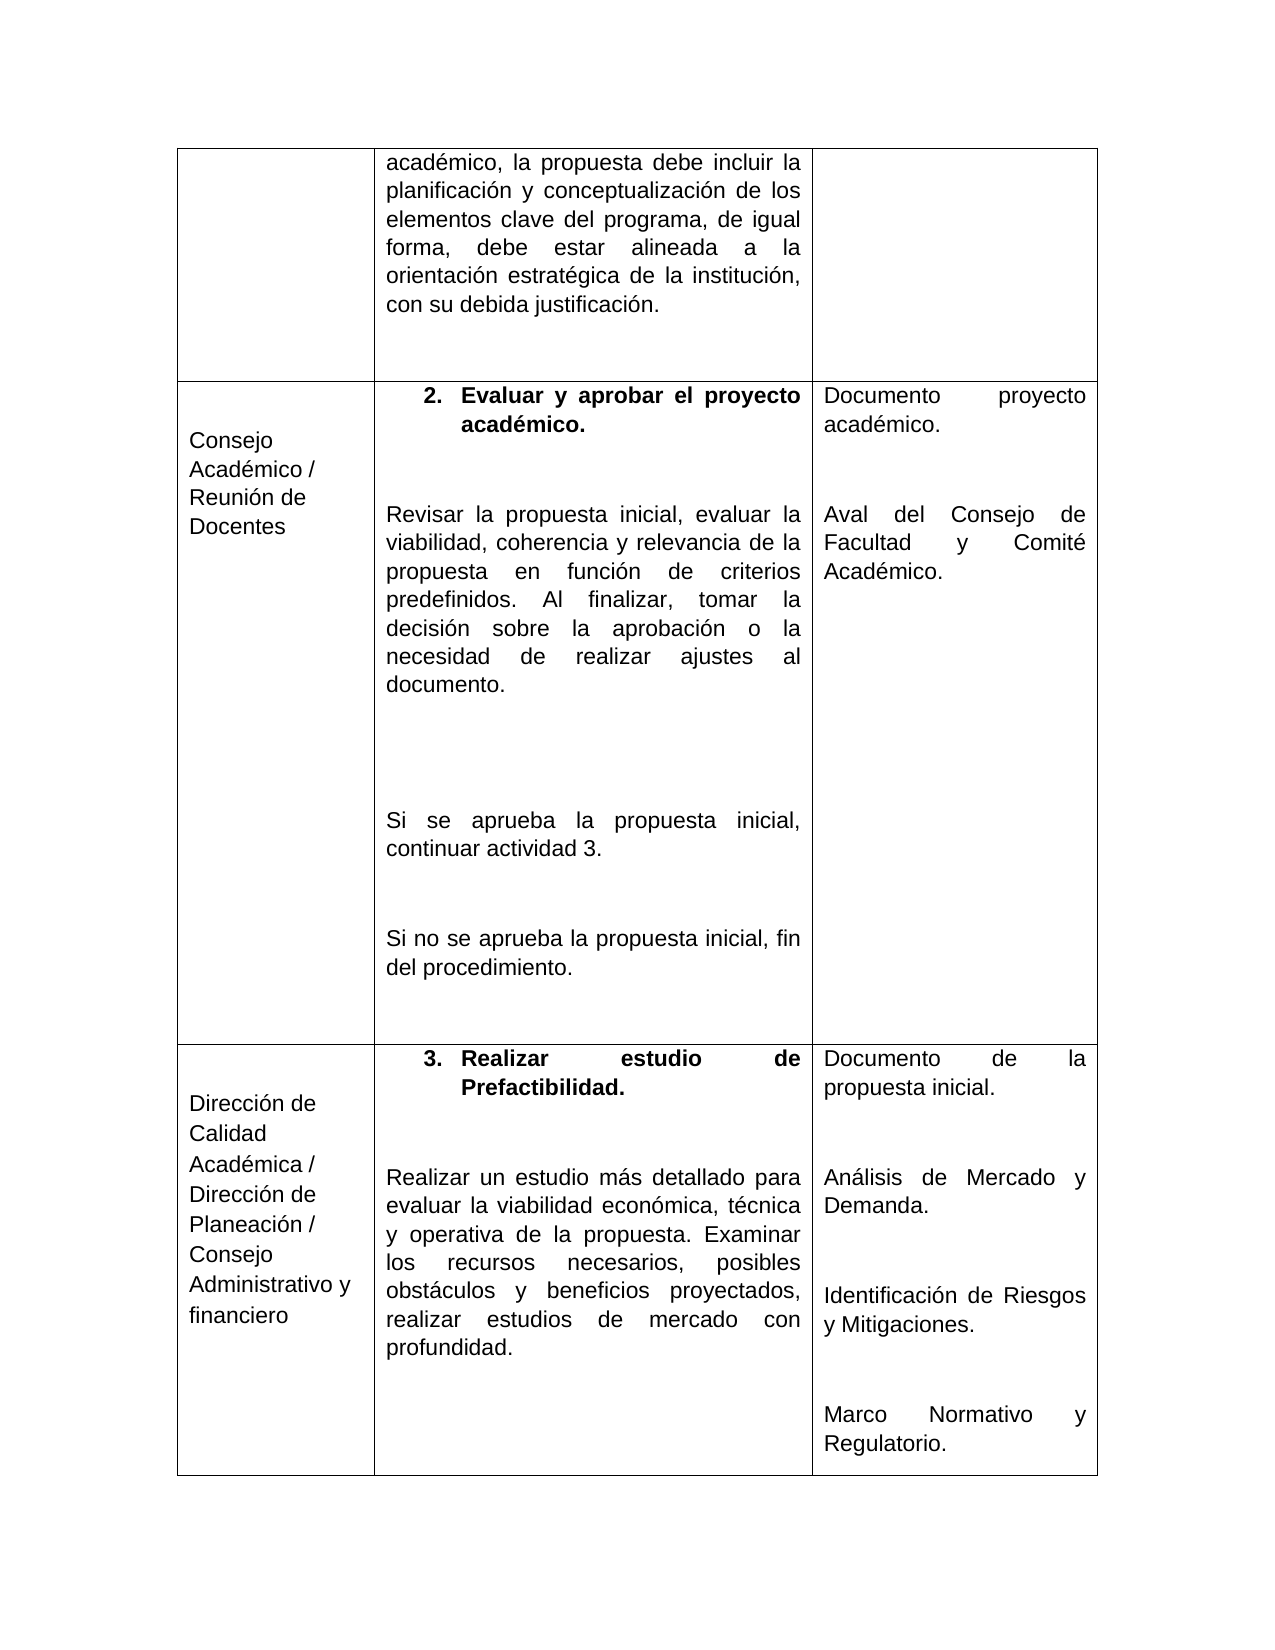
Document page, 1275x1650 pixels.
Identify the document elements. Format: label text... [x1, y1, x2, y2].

table_cell Consejo Académico / Reunión de Docentes [178, 382, 374, 1044]
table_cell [813, 149, 1097, 381]
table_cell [375, 149, 812, 381]
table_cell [178, 1045, 374, 1474]
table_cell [375, 1045, 812, 1474]
table_cell Documento proyecto académico. Aval del Consejo de Facultad y Comité Académico. [813, 382, 1097, 1044]
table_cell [178, 149, 374, 381]
table_cell Evaluar y aprobar el proyecto académico. Revisar la propuesta inicial, evaluar la viabilidad, coherencia y relevancia de la propuesta en función de criterios predefinidos. Al finalizar, tomar la decisión sobre la aprobación o la necesidad de realizar ajustes al documento. Si se aprueba la propuesta inicial, continuar actividad 3. Si no se aprueba la propuesta inicial, fin del procedimiento. [375, 382, 812, 1044]
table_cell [813, 1045, 1097, 1474]
